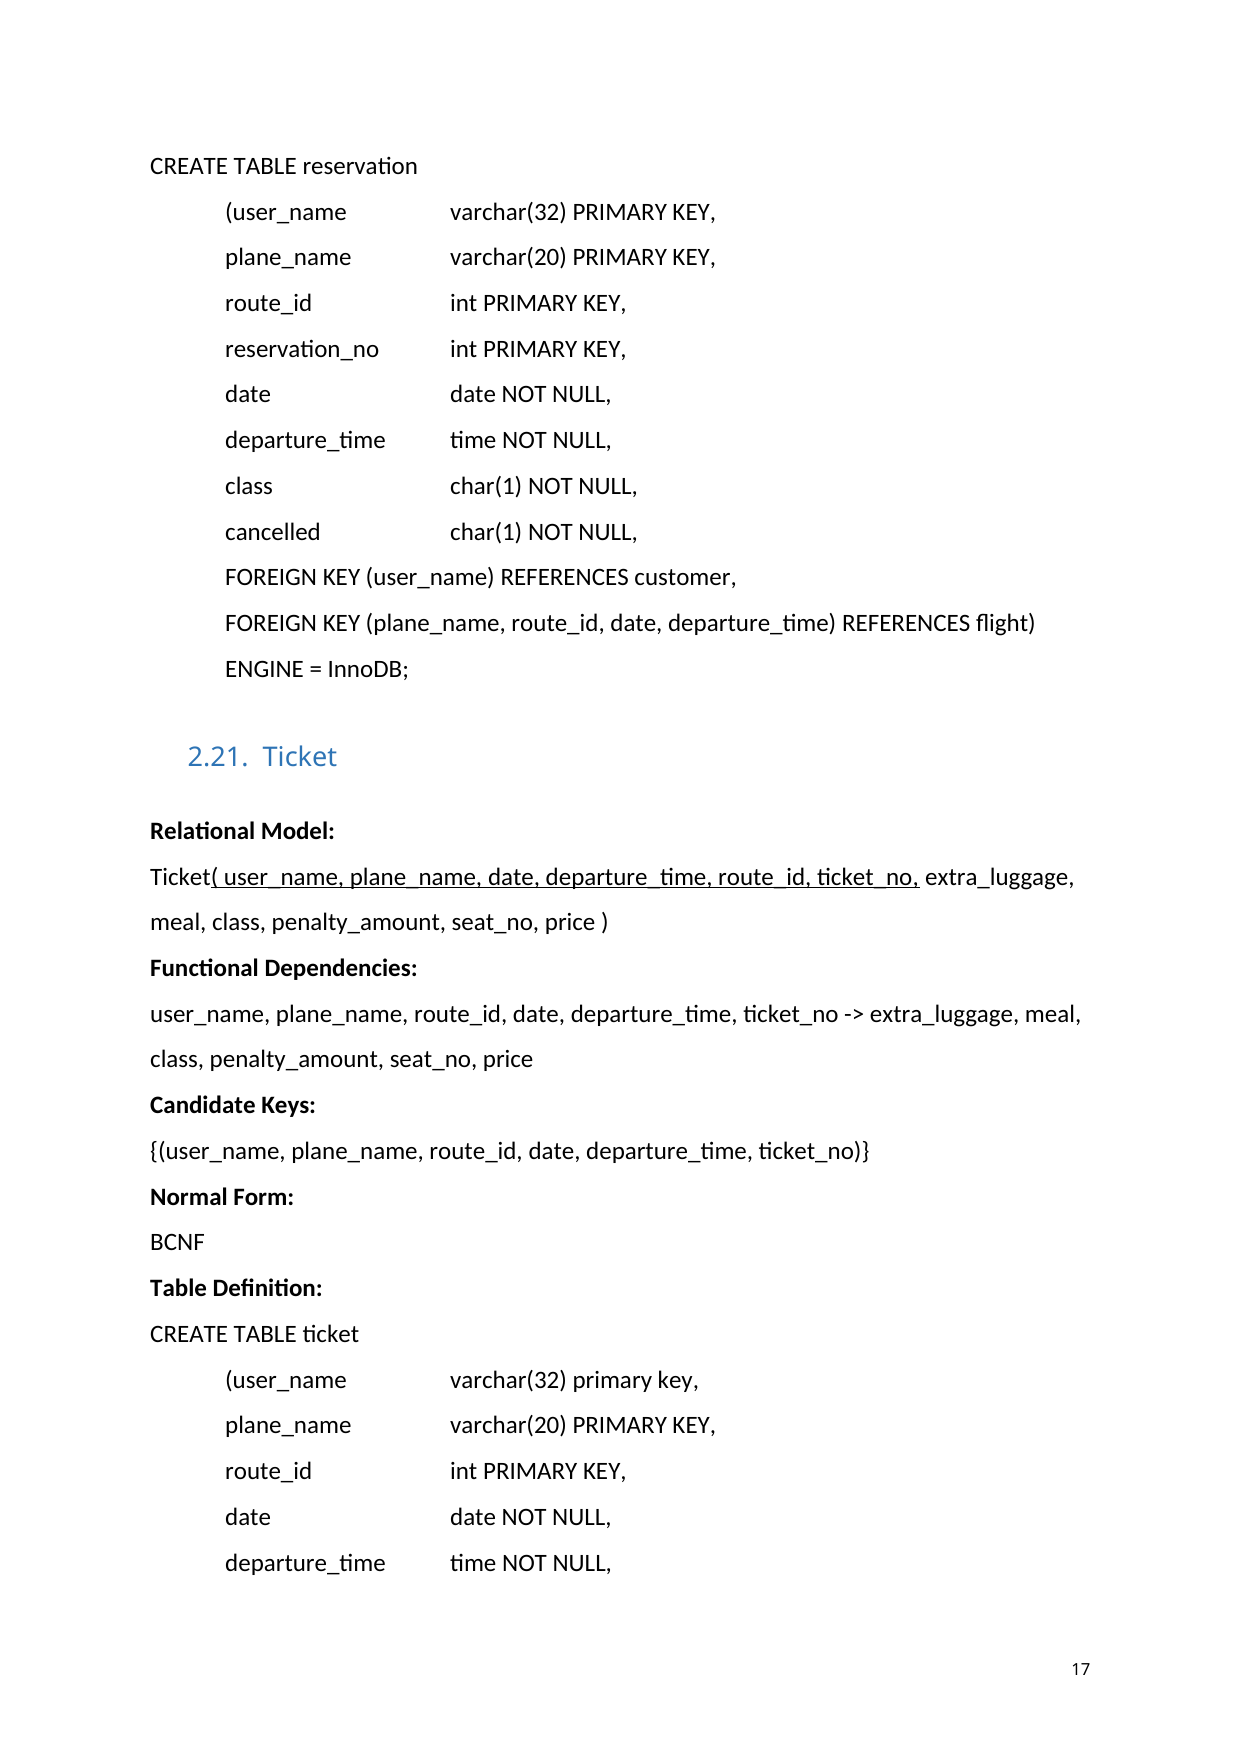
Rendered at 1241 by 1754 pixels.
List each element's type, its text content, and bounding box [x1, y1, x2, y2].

subtitle Ticket [187, 737, 1090, 774]
text route_id int PRIMARY KEY, [150, 287, 1090, 318]
text CREATE TABLE ticket [150, 1318, 1090, 1348]
text CREATE TABLE reservation [150, 150, 1090, 181]
text date date NOT NULL, [150, 379, 1090, 409]
text FOREIGN KEY (user_name) REFERENCES customer, [150, 562, 1090, 592]
text {(user_name, plane_name, route_id, date, departure_time, ticket_no)} [150, 1135, 1090, 1166]
text reservation_no int PRIMARY KEY, [150, 333, 1090, 363]
text class char(1) NOT NULL, [150, 470, 1090, 501]
text FOREIGN KEY (plane_name, route_id, date, departure_time) REFERENCES flight) ENGINE = InnoDB; [150, 607, 1090, 683]
text Functional Dependencies: [150, 952, 1090, 983]
text Table Definition: [150, 1272, 1090, 1303]
text date date NOT NULL, [150, 1501, 1090, 1531]
text Relational Model: [150, 815, 1090, 846]
text route_id int PRIMARY KEY, [150, 1455, 1090, 1486]
text BCNF [150, 1227, 1090, 1257]
text Candidate Keys: [150, 1089, 1090, 1120]
text (user_name varchar(32) primary key, [150, 1364, 1090, 1394]
text departure_time time NOT NULL, [150, 1547, 1090, 1577]
text Normal Form: [150, 1181, 1090, 1211]
text Ticket( user_name, plane_name, date, departure_time, route_id, ticket_no, extra_luggage, meal, class, penalty_amount, seat_no, price ) [150, 861, 1090, 937]
text departure_time time NOT NULL, [150, 424, 1090, 455]
text (user_name varchar(32) PRIMARY KEY, [150, 196, 1090, 226]
text plane_name varchar(20) PRIMARY KEY, [150, 241, 1090, 272]
text user_name, plane_name, route_id, date, departure_time, ticket_no -> extra_luggage, meal, class, penalty_amount, seat_no, price [150, 998, 1090, 1074]
text cancelled char(1) NOT NULL, [150, 516, 1090, 546]
text plane_name varchar(20) PRIMARY KEY, [150, 1409, 1090, 1440]
